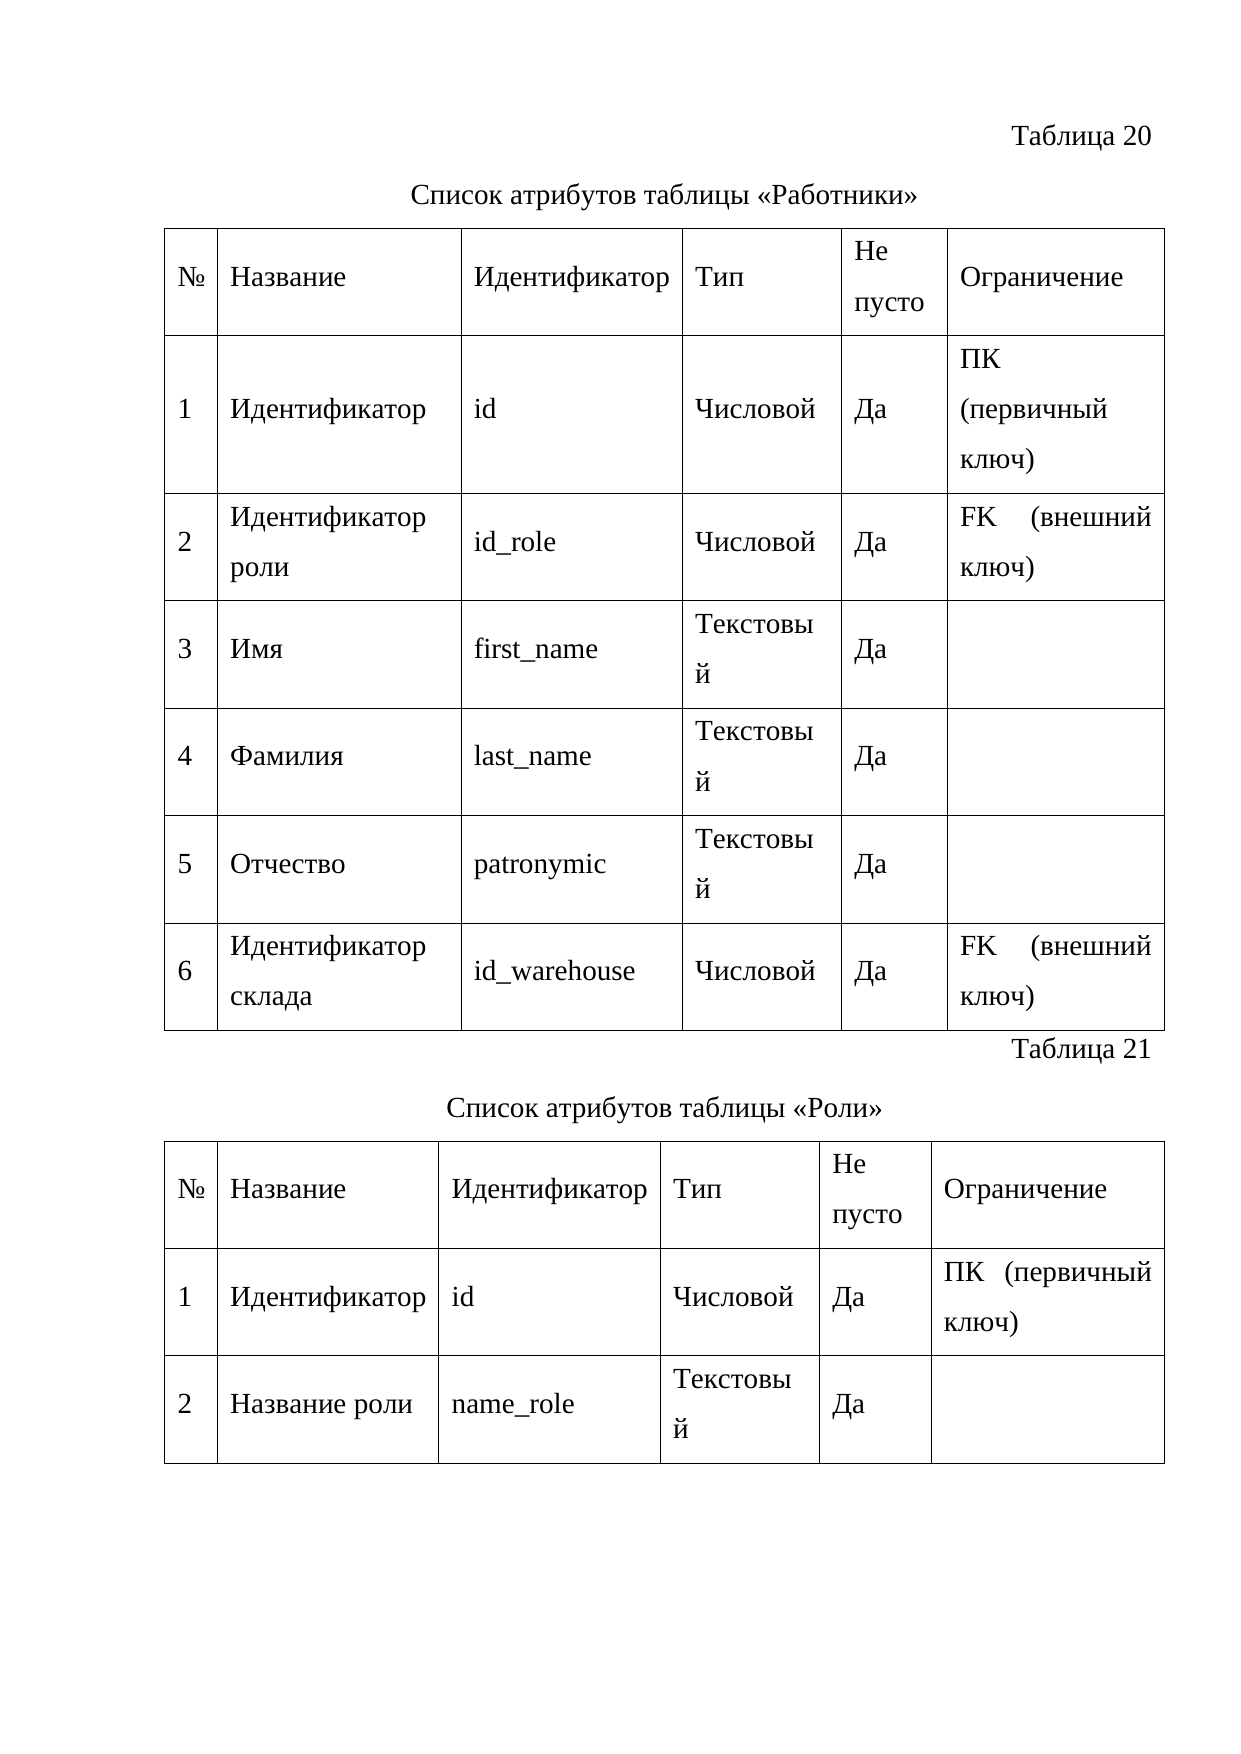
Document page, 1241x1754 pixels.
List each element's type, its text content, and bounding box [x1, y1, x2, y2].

table_cell 2 [165, 1356, 217, 1463]
table_cell Да [842, 601, 947, 708]
table_cell Числовой [683, 336, 841, 493]
table_cell id [462, 336, 682, 493]
text Список атрибутов таблицы «Роли» [177, 1090, 1152, 1124]
table_cell Да [842, 709, 947, 815]
table_cell 6 [165, 924, 217, 1030]
table_cell Идентификатор склада [218, 924, 461, 1030]
table_cell Имя [218, 601, 461, 708]
table_cell Да [820, 1249, 931, 1355]
table_cell Текстовый [683, 601, 841, 708]
table_cell first_name [462, 601, 682, 708]
table_cell Числовой [661, 1249, 819, 1355]
table_cell name_role [439, 1356, 660, 1463]
table_cell 5 [165, 816, 217, 922]
table_cell [948, 816, 1164, 922]
text Список атрибутов таблицы «Работники» [177, 177, 1152, 211]
table_cell FK (внешний ключ) [948, 924, 1164, 1030]
table_cell Идентификатор [218, 336, 461, 493]
table_cell 4 [165, 709, 217, 815]
table_cell id [439, 1249, 660, 1355]
table_cell Да [842, 924, 947, 1030]
text Таблица 21 [177, 1031, 1152, 1064]
table_cell [948, 601, 1164, 708]
table_cell ПК (первичный ключ) [948, 336, 1164, 493]
table_header Ограничение [948, 229, 1164, 335]
table_cell Фамилия [218, 709, 461, 815]
table_cell Да [842, 336, 947, 493]
table_cell Отчество [218, 816, 461, 922]
table_cell Название роли [218, 1356, 438, 1463]
table_cell Текстовый [683, 816, 841, 922]
table_cell Да [820, 1356, 931, 1463]
table_cell Да [842, 816, 947, 922]
table_header Тип [661, 1142, 819, 1248]
table_cell Текстовый [661, 1356, 819, 1463]
table_header Тип [683, 229, 841, 335]
table_cell 1 [165, 1249, 217, 1355]
table_header Не пусто [820, 1142, 931, 1248]
table_cell Текстовый [683, 709, 841, 815]
table_cell id_warehouse [462, 924, 682, 1030]
table_cell 1 [165, 336, 217, 493]
table_cell Идентификатор [218, 1249, 438, 1355]
table_header Ограничение [932, 1142, 1164, 1248]
table_header Название [218, 1142, 438, 1248]
table_cell Числовой [683, 924, 841, 1030]
table_cell 3 [165, 601, 217, 708]
table_header Не пусто [842, 229, 947, 335]
table_header Идентификатор [439, 1142, 660, 1248]
table_header № [165, 1142, 217, 1248]
table_cell 2 [165, 494, 217, 600]
text Таблица 20 [177, 118, 1152, 152]
table_cell Числовой [683, 494, 841, 600]
table_cell id_role [462, 494, 682, 600]
table_cell [948, 709, 1164, 815]
table_cell patronymic [462, 816, 682, 922]
table_cell FK (внешний ключ) [948, 494, 1164, 600]
table_cell Идентификатор роли [218, 494, 461, 600]
table_header Название [218, 229, 461, 335]
table_header № [165, 229, 217, 335]
table_cell ПК (первичный ключ) [932, 1249, 1164, 1355]
table_header Идентификатор [462, 229, 682, 335]
table_cell Да [842, 494, 947, 600]
table_cell [932, 1356, 1164, 1463]
table_cell last_name [462, 709, 682, 815]
